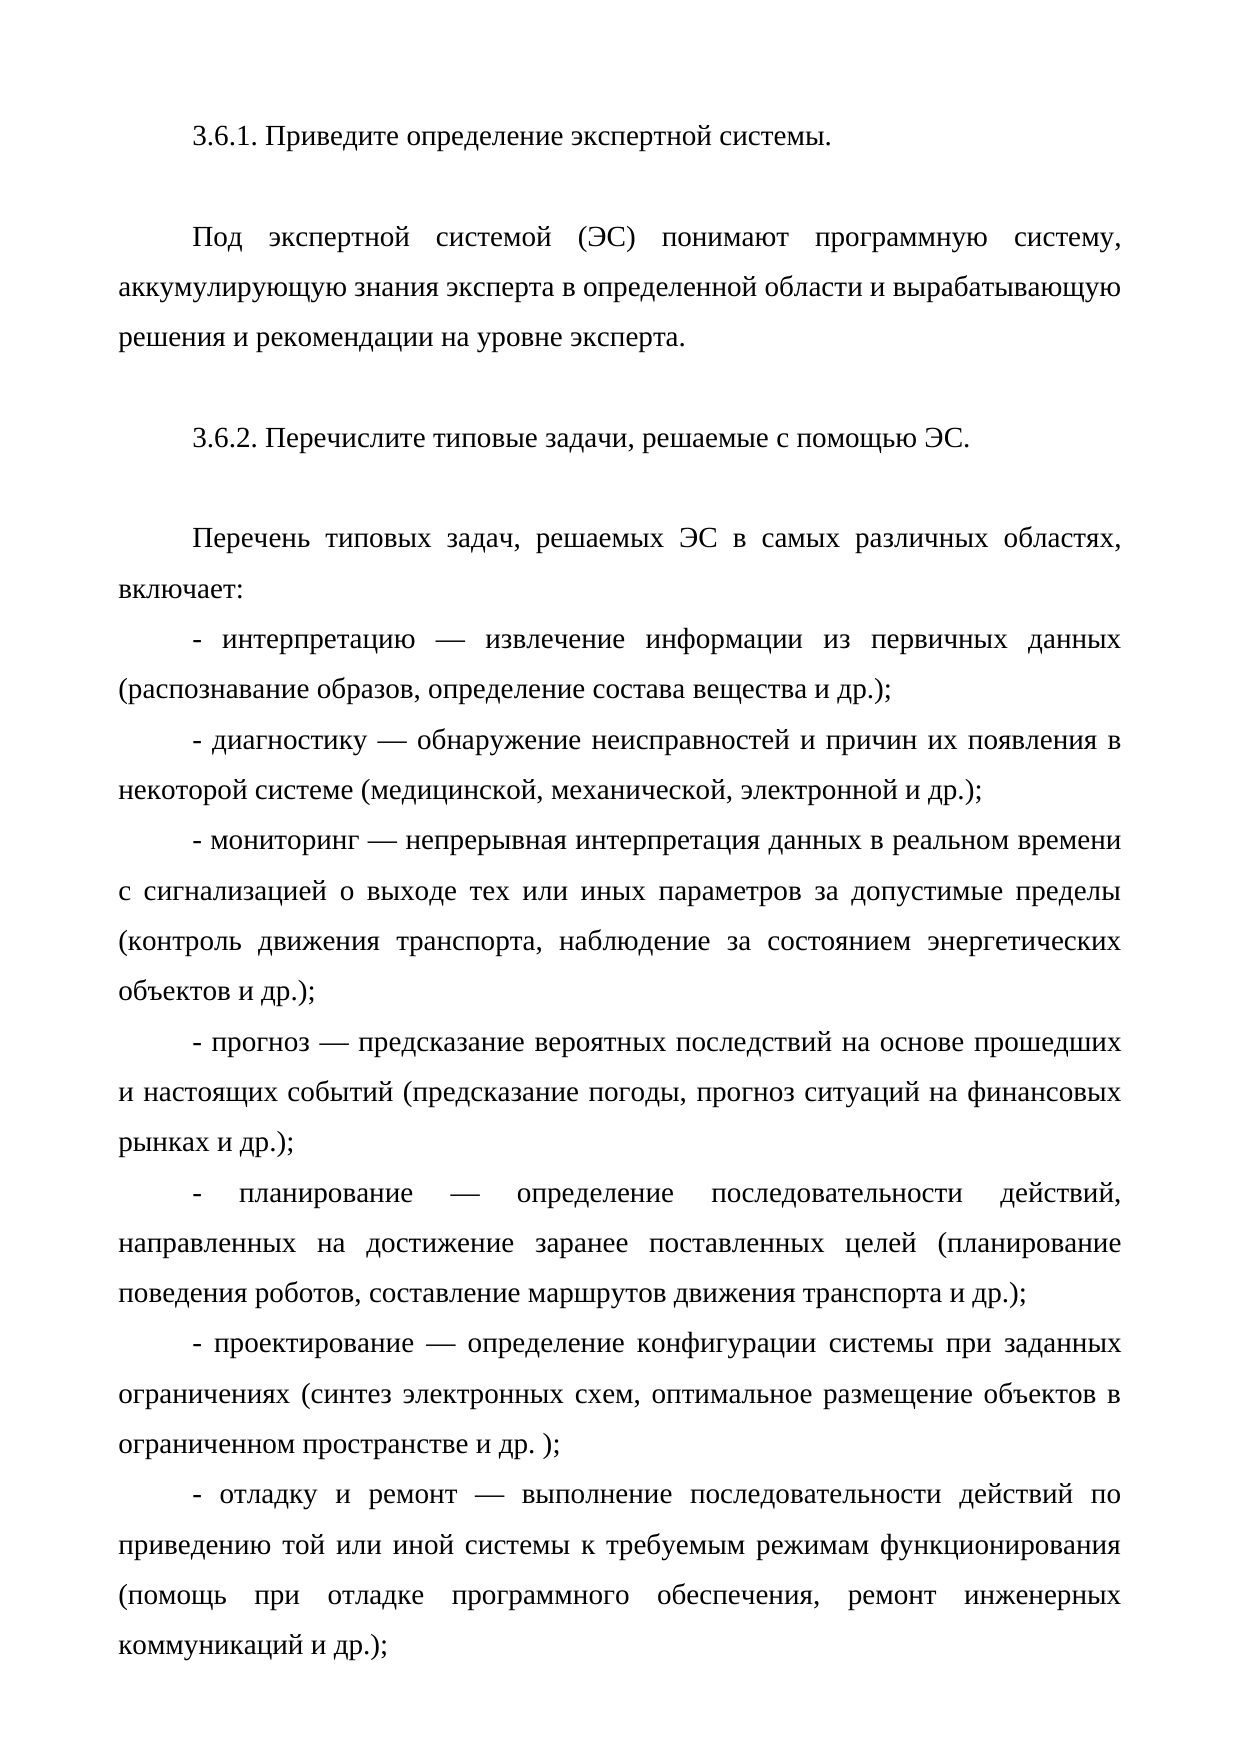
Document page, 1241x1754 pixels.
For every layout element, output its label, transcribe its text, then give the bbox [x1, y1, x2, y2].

text - диагностику — обнаружение неисправностей и причин их появления в некоторой системе (медицинской, механической, электронной и др.); [118, 722, 1122, 806]
text Перечень типовых задач, решаемых ЭС в самых различных областях, включает: [118, 521, 1122, 604]
text 3.6.1. Приведите определение экспертной системы. [118, 118, 1122, 152]
text - мониторинг — непрерывная интерпретация данных в реальном времени с сигнализацией о выходе тех или иных параметров за допустимые пределы (контроль движения транспорта, наблюдение за состоянием энергетических объектов и др.); [118, 822, 1122, 1007]
text 3.6.2. Перечислите типовые задачи, решаемые с помощью ЭС. [118, 420, 1122, 453]
text - планирование — определение последовательности действий, направленных на достижение заранее поставленных целей (планирование поведения роботов, составление маршрутов движения транспорта и др.); [118, 1175, 1122, 1309]
text Под экспертной системой (ЭС) понимают программную систему, аккумулирующую знания эксперта в определенной области и вырабатывающую решения и рекомендации на уровне эксперта. [118, 219, 1122, 353]
text - отладку и ремонт — выполнение последовательности действий по приведению той или иной системы к требуемым режимам функционирования (помощь при отладке программного обеспечения, ремонт инженерных коммуникаций и др.); [118, 1477, 1122, 1661]
text - проектирование — определение конфигурации системы при заданных ограничениях (синтез электронных схем, оптимальное размещение объектов в ограниченном пространстве и др. ); [118, 1326, 1122, 1460]
text - интерпретацию — извлечение информации из первичных данных (распознавание образов, определение состава вещества и др.); [118, 621, 1122, 705]
text - прогноз — предсказание вероятных последствий на основе прошедших и настоящих событий (предсказание погоды, прогноз ситуаций на финансовых рынках и др.); [118, 1024, 1122, 1158]
